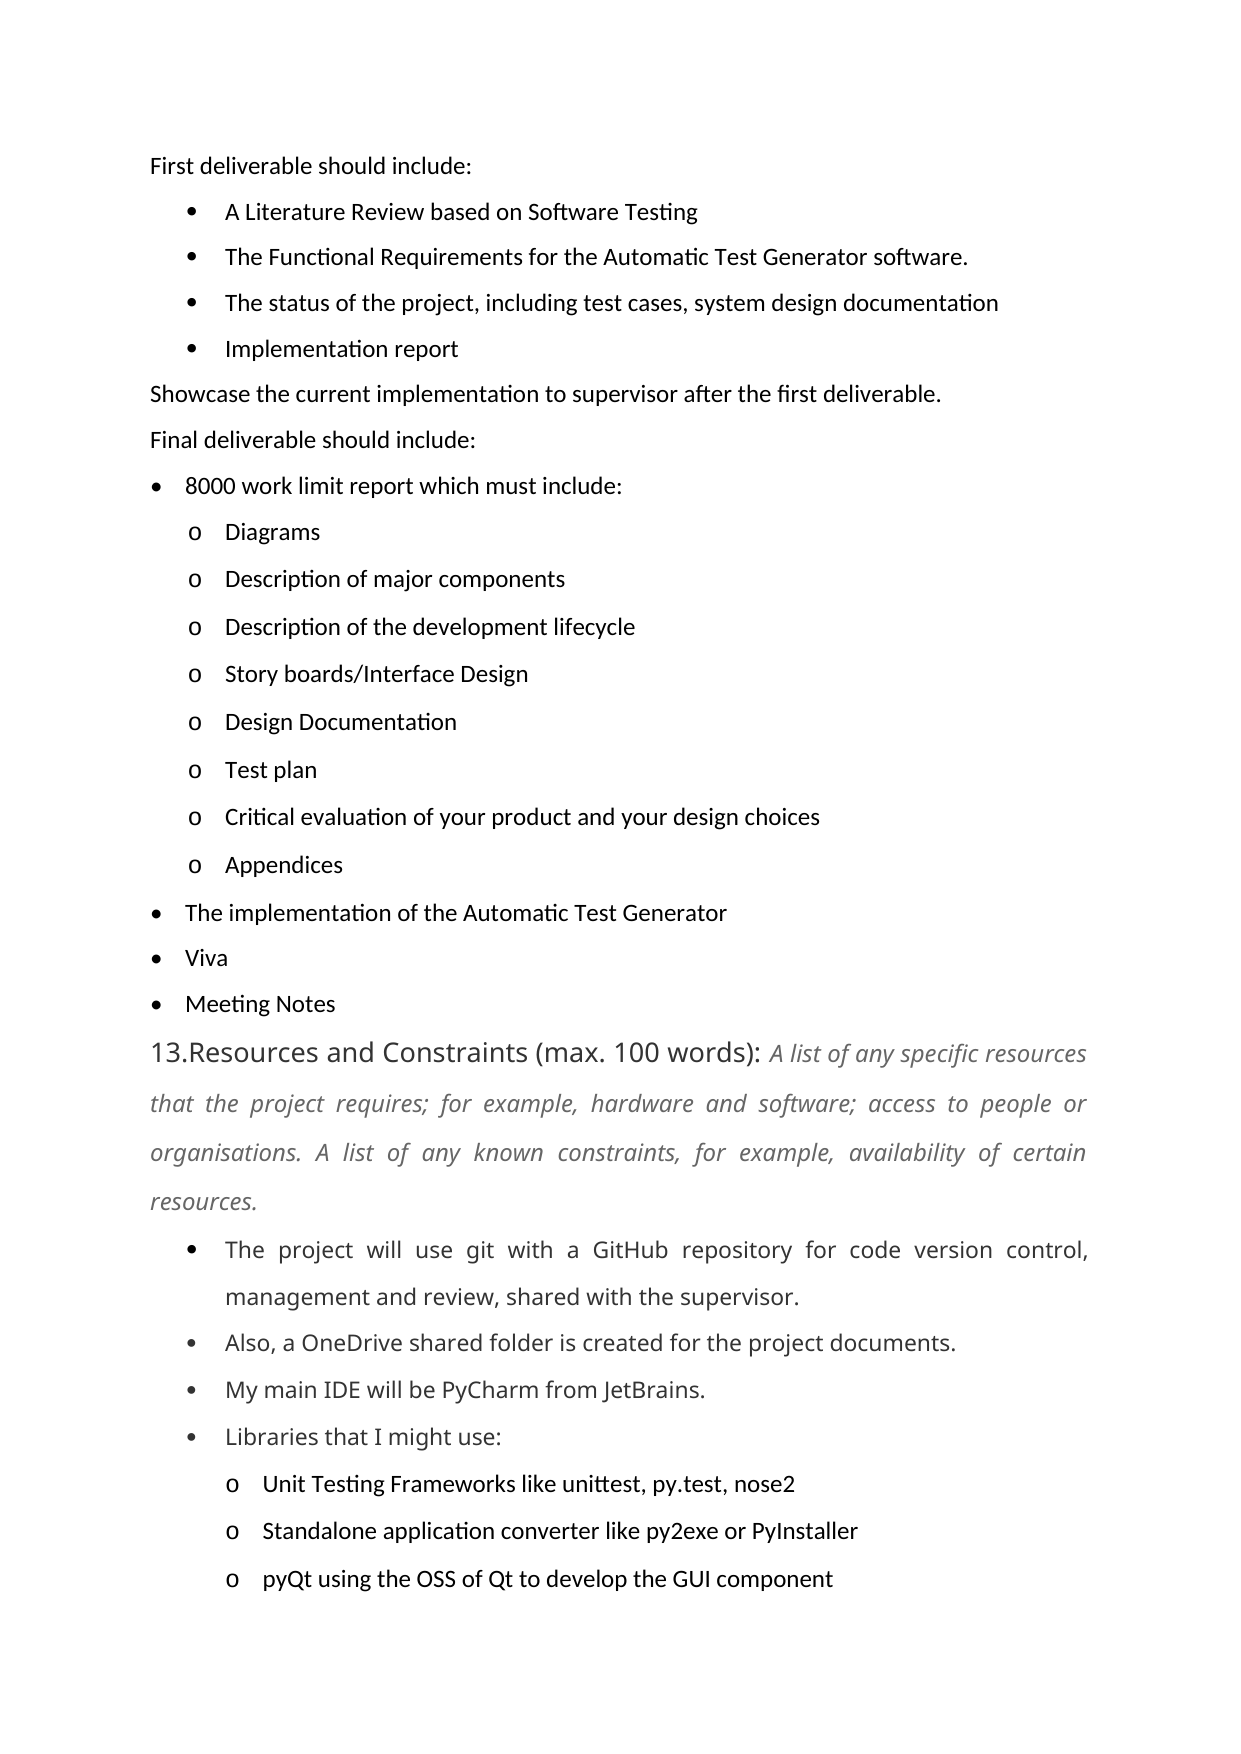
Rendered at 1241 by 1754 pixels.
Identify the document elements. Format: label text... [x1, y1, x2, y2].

list pyQt using the OSS of Qt to develop the GUI component [225, 1563, 1090, 1595]
text • 8000 work limit report which must include: [150, 470, 1090, 501]
list Appendices [187, 849, 1090, 881]
list Implementation report [187, 333, 1090, 363]
text • Viva [150, 942, 1090, 973]
list The status of the project, including test cases, system design documentation [187, 287, 1090, 318]
list Story boards/Interface Design [187, 659, 1090, 690]
text First deliverable should include: [150, 150, 1090, 181]
list My main IDE will be PyCharm from JetBrains. [187, 1374, 1090, 1405]
list Also, a OneDrive shared folder is created for the project documents. [187, 1327, 1090, 1358]
list Diagrams [187, 516, 1090, 548]
list A Literature Review based on Software Testing [187, 196, 1090, 226]
text • Meeting Notes [150, 988, 1090, 1019]
list Description of major components [187, 563, 1090, 595]
list Critical evaluation of your product and your design choices [187, 801, 1090, 833]
text Showcase the current implementation to supervisor after the first deliverable. [150, 379, 1090, 409]
list Description of the development lifecycle [187, 611, 1090, 643]
list The Functional Requirements for the Automatic Test Generator software. [187, 241, 1090, 272]
list Test plan [187, 754, 1090, 786]
list Libraries that I might use: [187, 1421, 1090, 1452]
list Design Documentation [187, 706, 1090, 738]
text • The implementation of the Automatic Test Generator [150, 897, 1090, 927]
list Unit Testing Frameworks like unittest, py.test, nose2 [225, 1468, 1090, 1500]
text 13.Resources and Constraints (max. 100 words): A list of any specific resources that the project requires; for example, hardware and software; access to people or organisations. A list of any known constraints, for example, availability of certain resources. [150, 1034, 1090, 1217]
text Final deliverable should include: [150, 424, 1090, 455]
list The project will use git with a GitHub repository for code version control, management and review, shared with the supervisor. [187, 1233, 1090, 1312]
list Standalone application converter like py2exe or PyInstaller [225, 1516, 1090, 1547]
